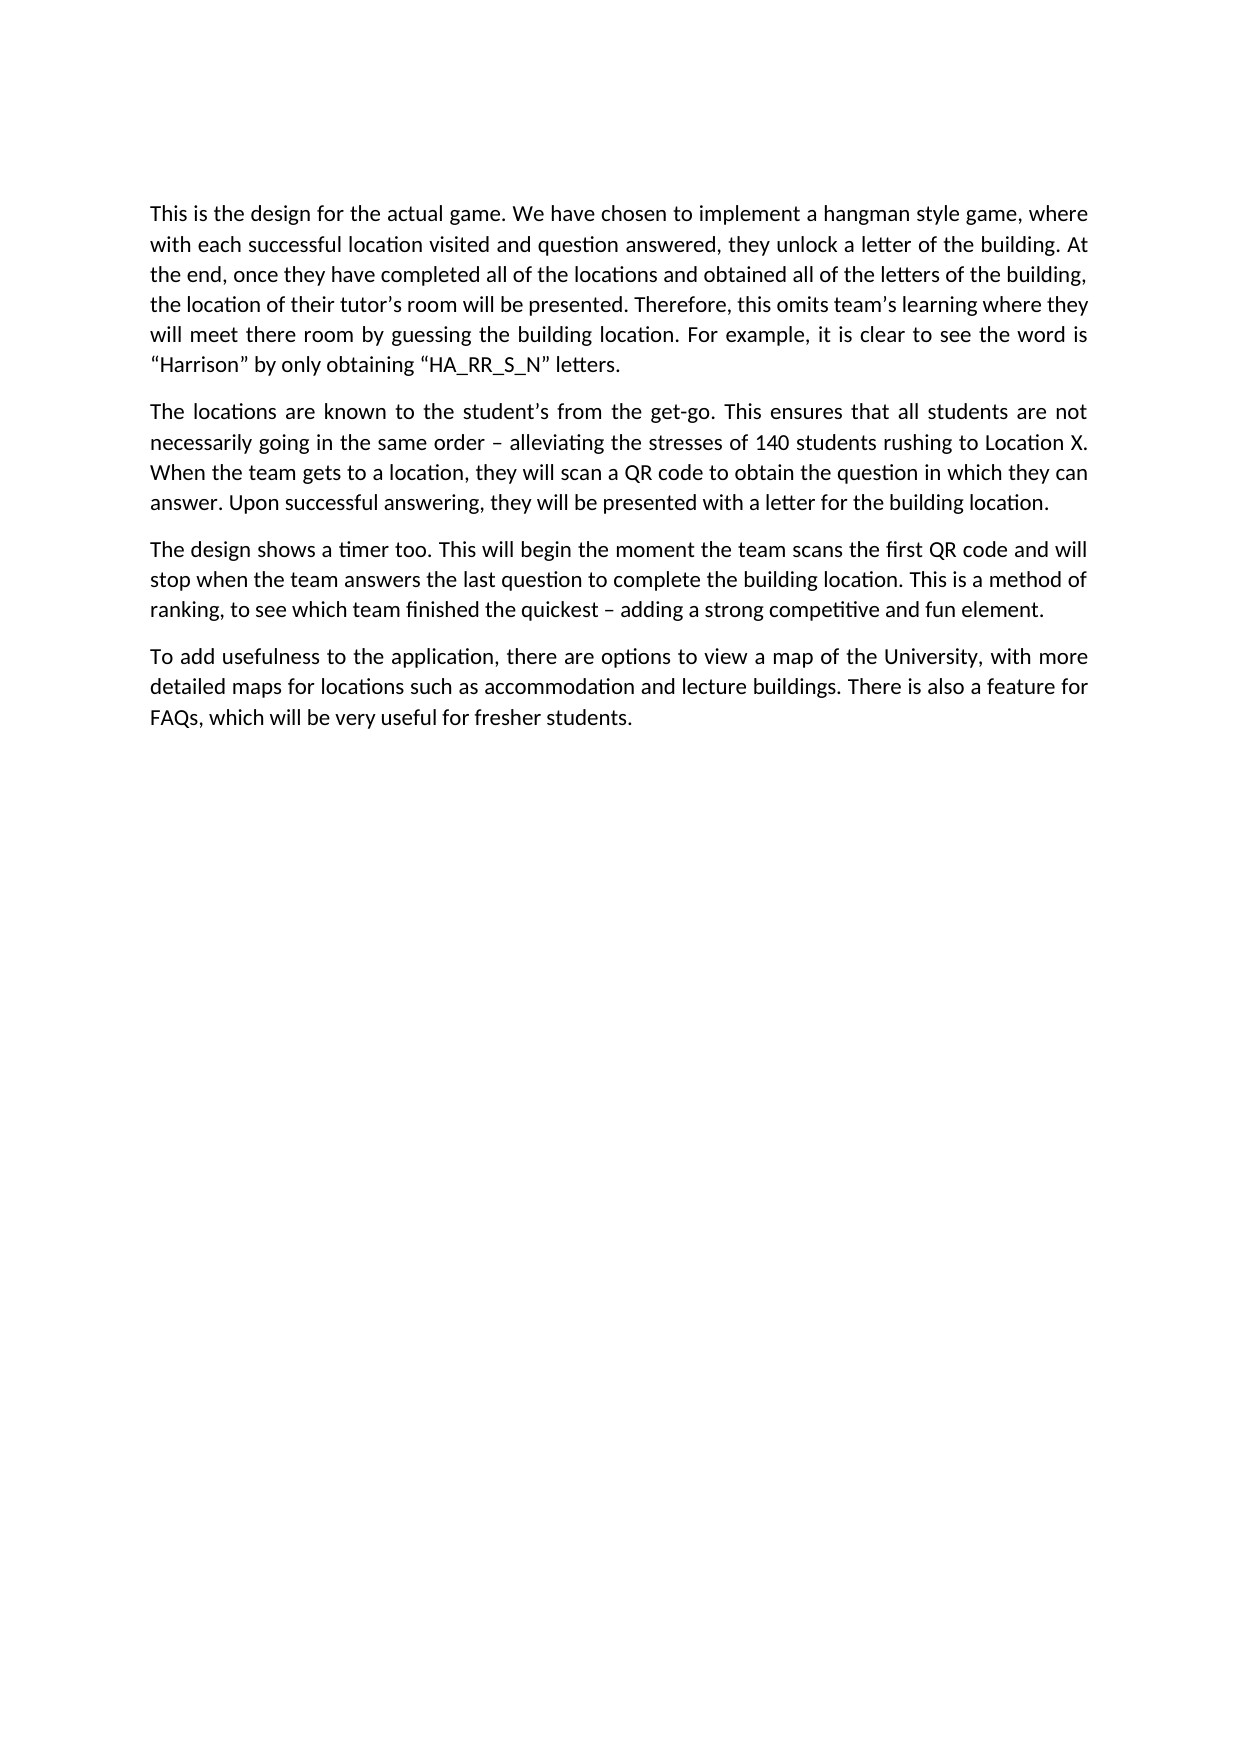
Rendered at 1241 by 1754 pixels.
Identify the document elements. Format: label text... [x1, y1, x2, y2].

text The design shows a timer too. This will begin the moment the team scans the first QR code and will stop when the team answers the last question to complete the building location. This is a method of ranking, to see which team finished the quickest – adding a strong competitive and fun element. [150, 535, 1090, 623]
text The locations are known to the student’s from the get-go. This ensures that all students are not necessarily going in the same order – alleviating the stresses of 140 students rushing to Location X. When the team gets to a location, they will scan a QR code to obtain the question in which they can answer. Upon successful answering, they will be presented with a letter for the building location. [150, 397, 1090, 516]
text To add usefulness to the application, there are options to view a map of the University, with more detailed maps for locations such as accommodation and lecture buildings. There is also a feature for FAQs, which will be very useful for fresher students. [150, 642, 1090, 731]
text This is the design for the actual game. We have chosen to implement a hangman style game, where with each successful location visited and question answered, they unlock a letter of the building. At the end, once they have completed all of the locations and obtained all of the letters of the building, the location of their tutor’s room will be presented. Therefore, this omits team’s learning where they will meet there room by guessing the building location. For example, it is clear to see the word is “Harrison” by only obtaining “HA_RR_S_N” letters. [150, 199, 1090, 379]
